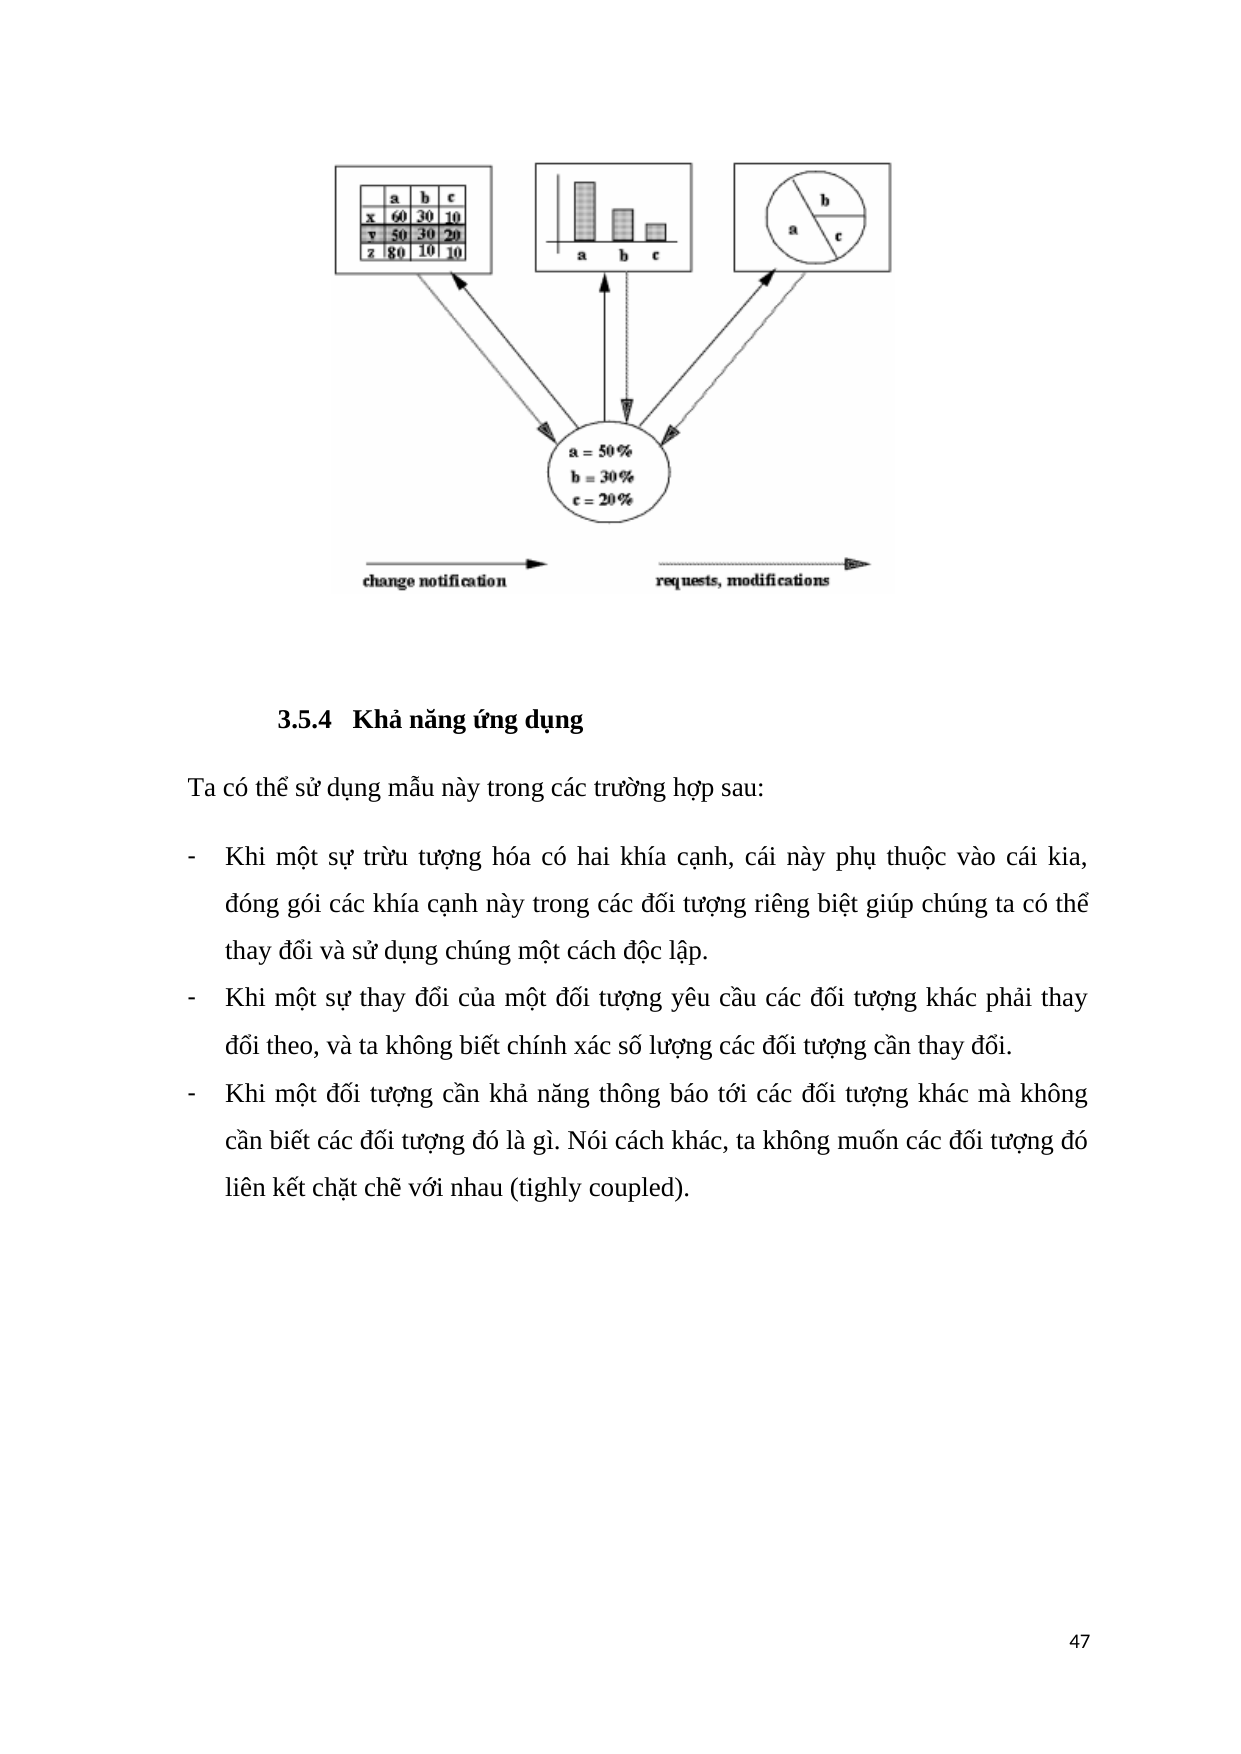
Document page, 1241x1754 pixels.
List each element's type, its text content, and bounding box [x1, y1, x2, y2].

list Khi một sự trừu tượng hóa có hai khía cạnh, cái này phụ thuộc vào cái kia, đóng gói các khía cạnh này trong các đối tượng riêng biệt giúp chúng ta có thể thay đổi và sử dụng chúng một cách độc lập. [187, 839, 1090, 965]
list Khi một đối tượng cần khả năng thông báo tới các đối tượng khác mà không cần biết các đối tượng đó là gì. Nói cách khác, ta không muốn các đối tượng đó liên kết chặt chẽ với nhau (tighly coupled). [187, 1076, 1090, 1202]
list Khả năng ứng dụng [277, 704, 1090, 735]
picture [307, 150, 934, 603]
list Khi một sự thay đổi của một đối tượng yêu cầu các đối tượng khác phải thay đổi theo, và ta không biết chính xác số lượng các đối tượng cần thay đổi. [187, 981, 1090, 1060]
text Ta có thể sử dụng mẫu này trong các trường hợp sau: [150, 771, 1090, 802]
